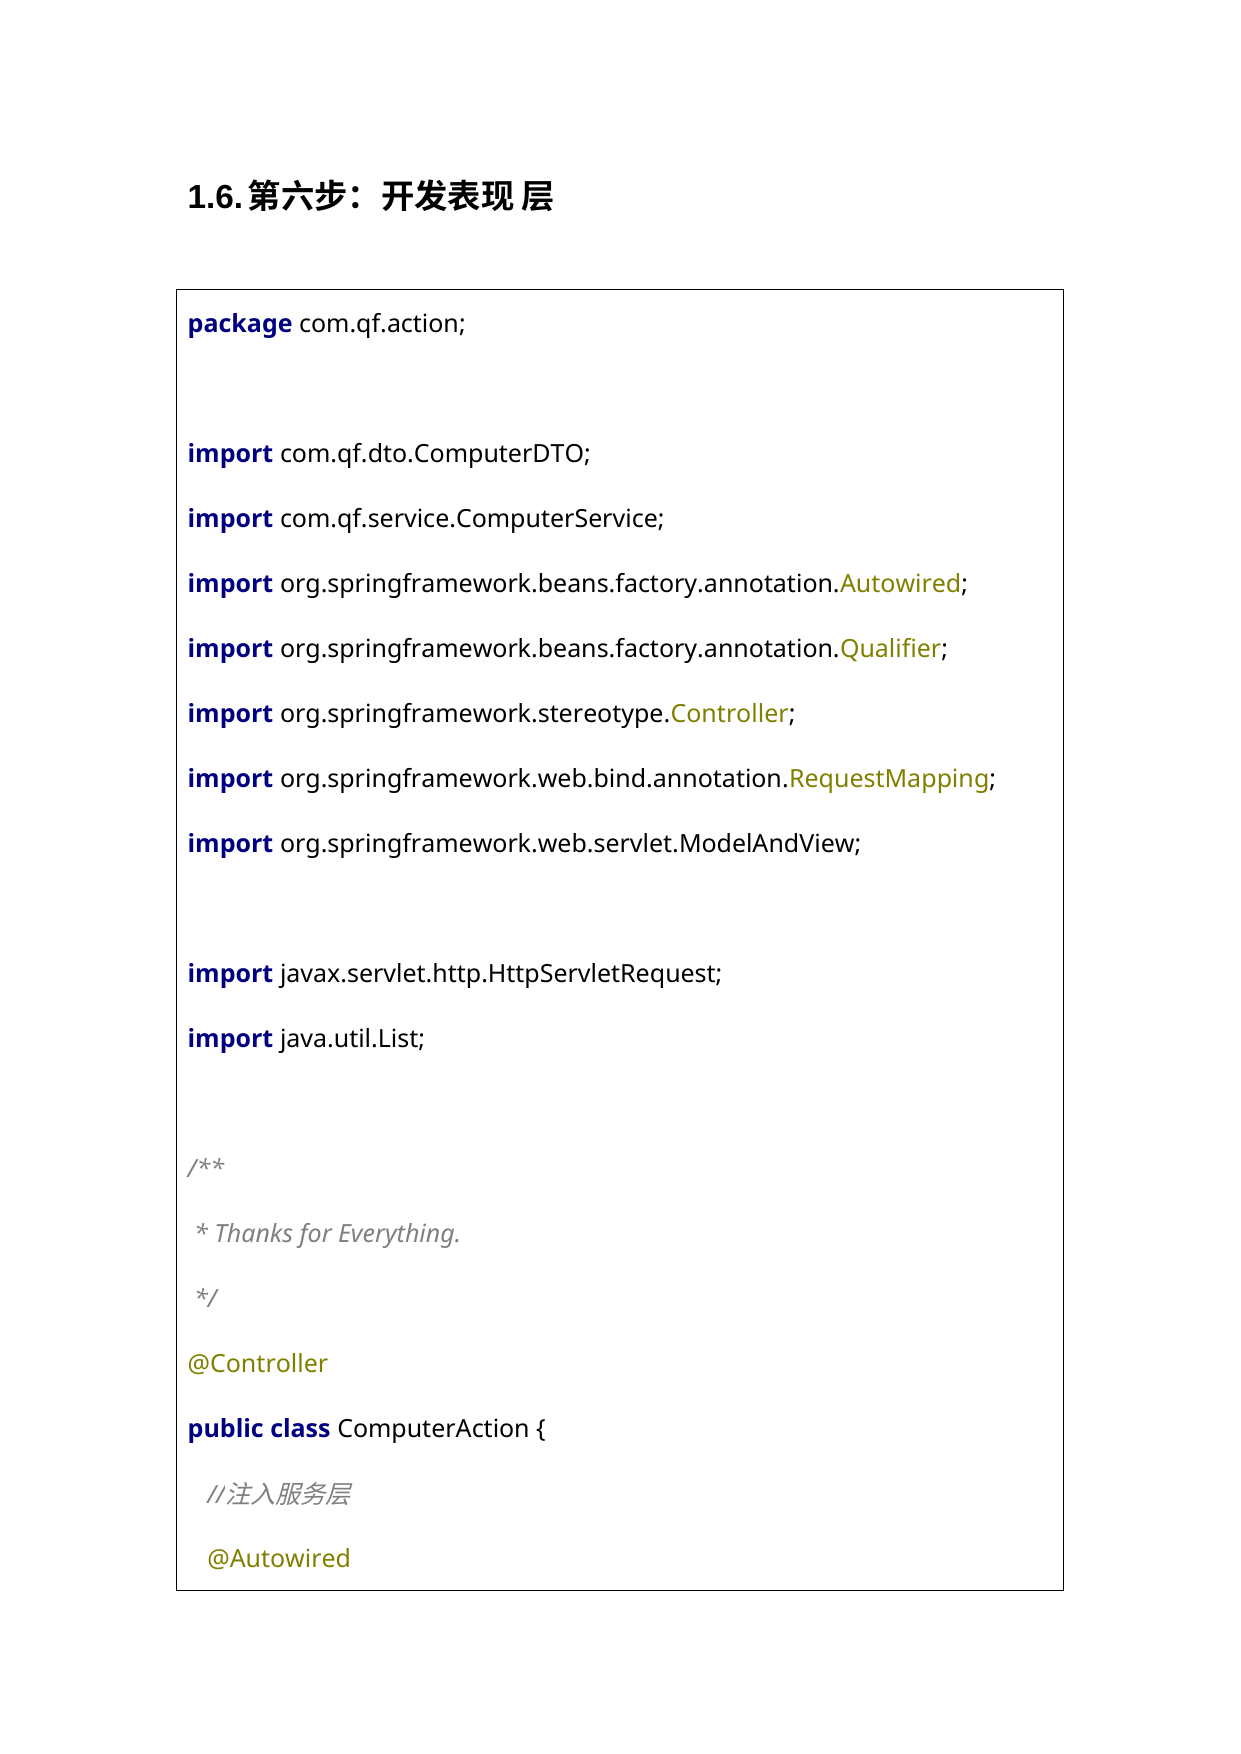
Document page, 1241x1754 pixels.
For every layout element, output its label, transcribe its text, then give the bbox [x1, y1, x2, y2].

subtitle 第六步：开发表现 层 [187, 162, 1053, 227]
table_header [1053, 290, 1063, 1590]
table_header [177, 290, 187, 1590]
